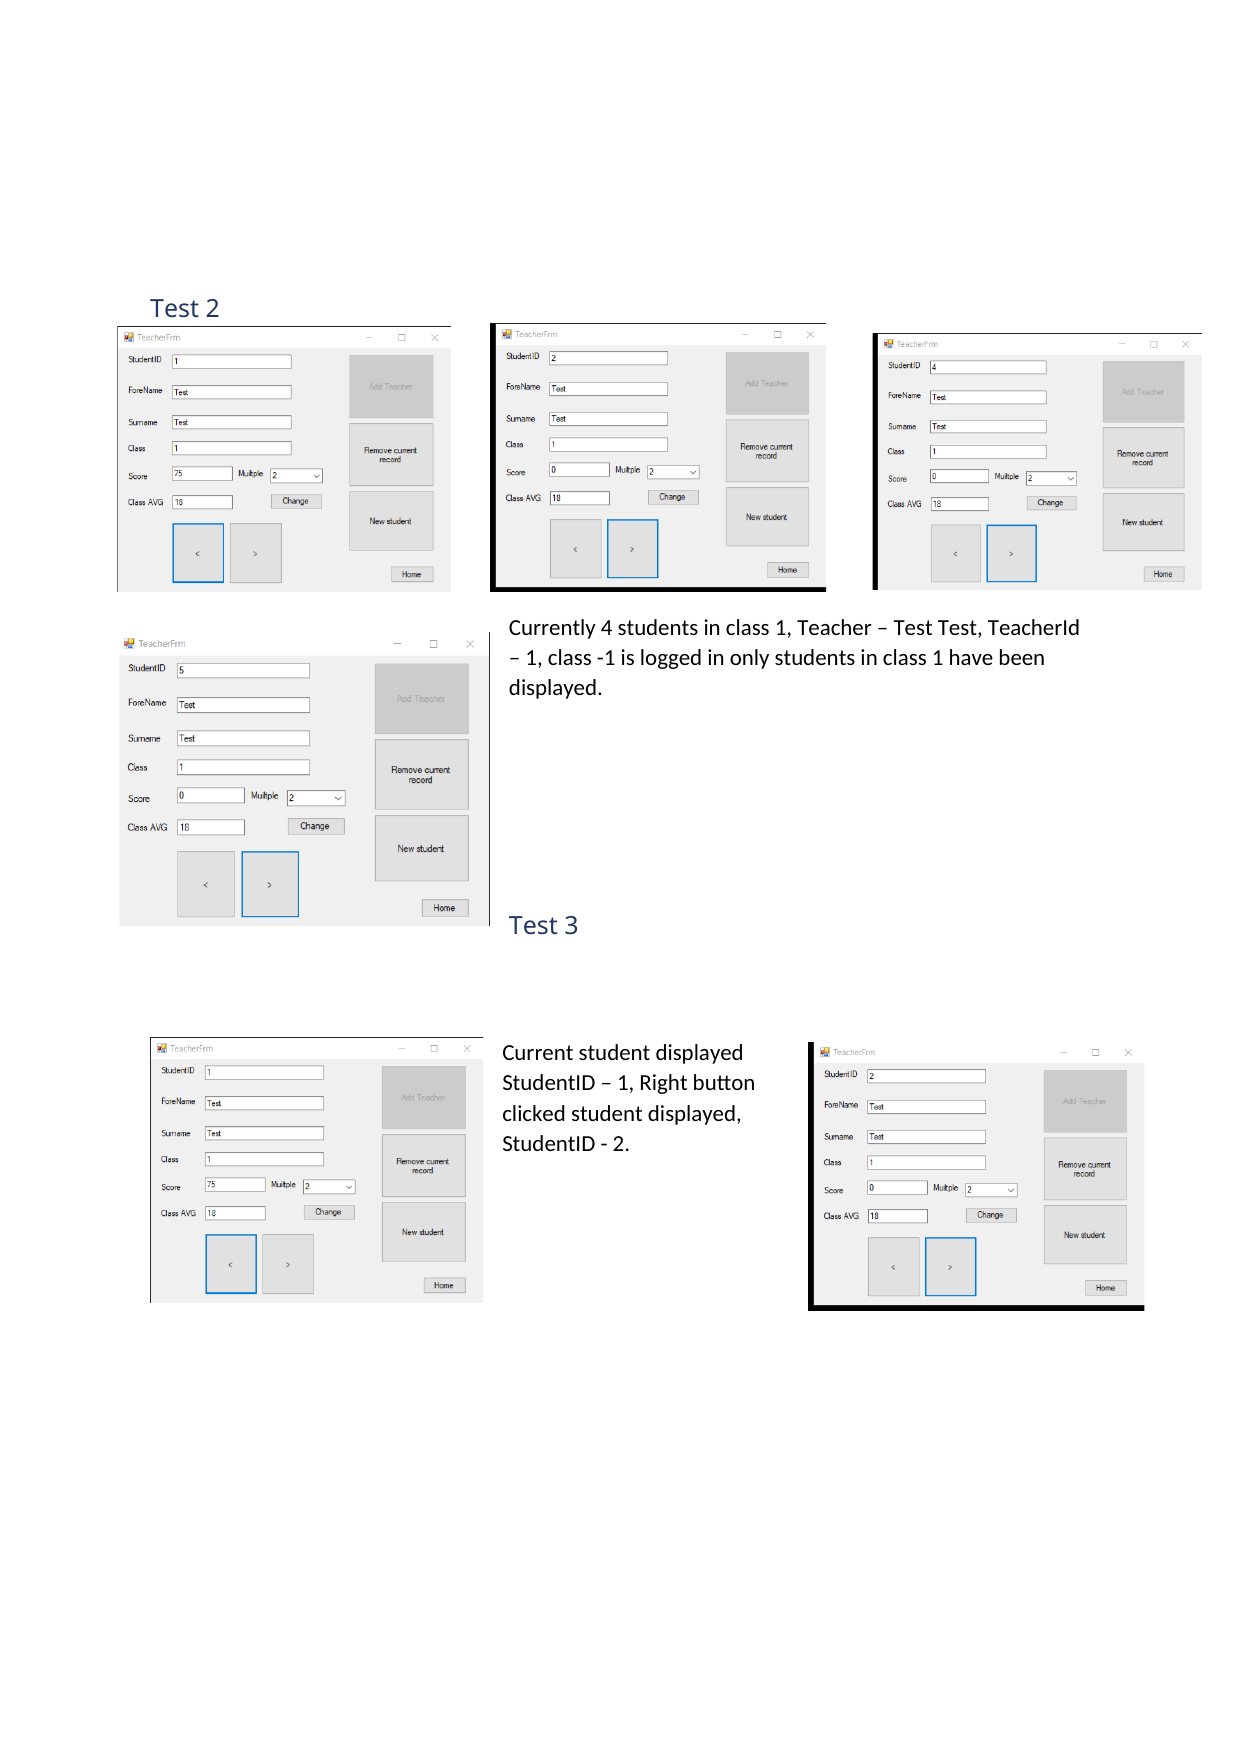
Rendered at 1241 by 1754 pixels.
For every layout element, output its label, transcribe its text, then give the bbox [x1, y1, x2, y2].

text Current student displayed StudentID – 1, Right button clicked student displayed, StudentID - 2. [484, 1038, 1090, 1157]
subtitle Test 2 [150, 291, 1090, 325]
text Currently 4 students in class 1, Teacher – Test Test, TeacherId – 1, class -1 is logged in only students in class 1 have been displayed. [150, 421, 1090, 701]
subtitle Test 3 [150, 908, 1090, 942]
